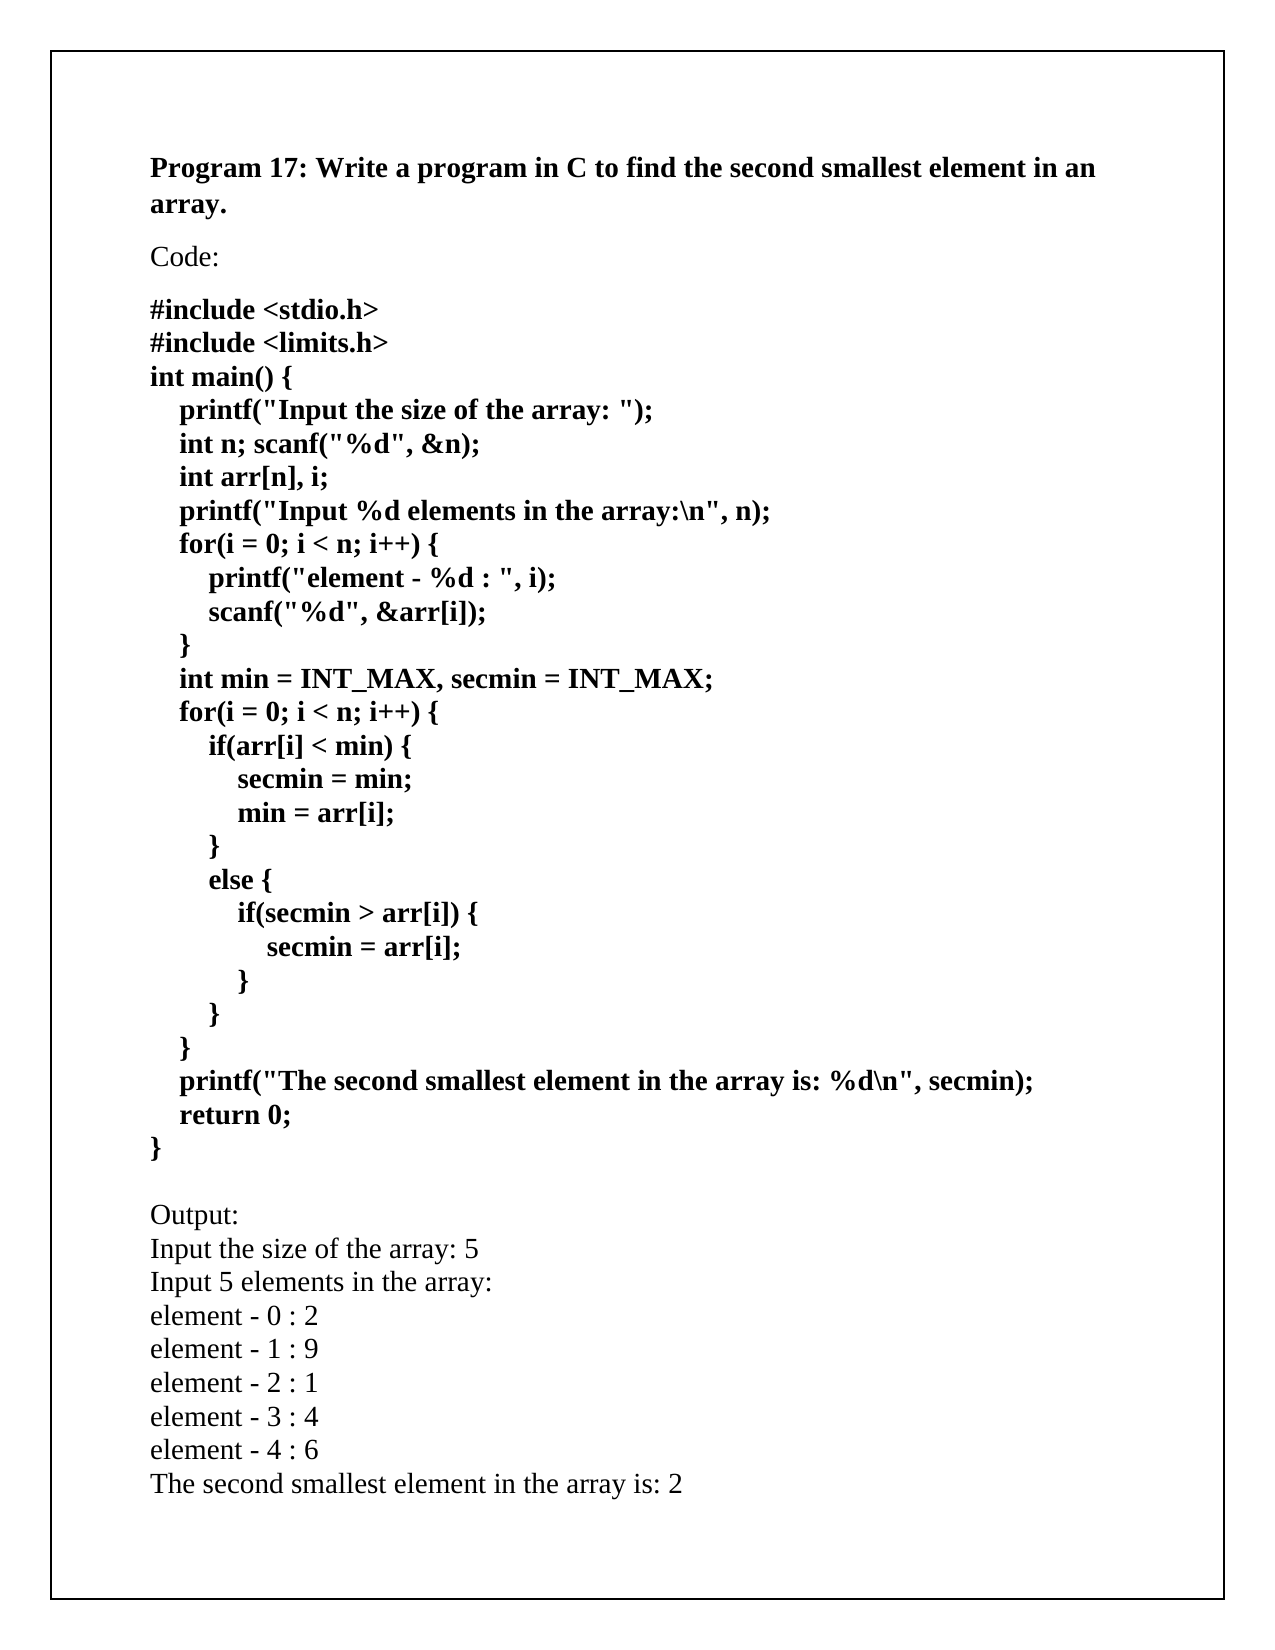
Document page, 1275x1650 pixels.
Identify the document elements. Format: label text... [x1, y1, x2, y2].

text element - 0 : 2 [150, 1298, 1125, 1332]
text int main() { [150, 359, 1125, 392]
text } [150, 1030, 1125, 1063]
text The second smallest element in the array is: 2 [150, 1466, 1125, 1499]
text element - 4 : 6 [150, 1432, 1125, 1466]
text Code: [150, 239, 1125, 272]
text secmin = arr[i]; [150, 929, 1125, 963]
text } [150, 1130, 1125, 1164]
text #include <limits.h> [150, 325, 1125, 359]
text Output: [150, 1197, 1125, 1231]
text min = arr[i]; [150, 795, 1125, 828]
text } [150, 996, 1125, 1030]
text else { [150, 862, 1125, 896]
text if(secmin > arr[i]) { [150, 896, 1125, 929]
text } [150, 828, 1125, 862]
text element - 3 : 4 [150, 1399, 1125, 1432]
text printf("The second smallest element in the array is: %d\n", secmin); [150, 1063, 1125, 1097]
text if(arr[i] < min) { [150, 728, 1125, 761]
text Program 17: Write a program in C to find the second smallest element in an array. [150, 150, 1125, 220]
text secmin = min; [150, 761, 1125, 795]
text int arr[n], i; [150, 459, 1125, 493]
text scanf("%d", &arr[i]); [150, 594, 1125, 627]
text #include <stdio.h> [150, 292, 1125, 325]
text return 0; [150, 1097, 1125, 1130]
text int n; scanf("%d", &n); [150, 426, 1125, 459]
text Input the size of the array: 5 [150, 1231, 1125, 1264]
text for(i = 0; i < n; i++) { [150, 694, 1125, 728]
text printf("element - %d : ", i); [150, 560, 1125, 594]
text element - 2 : 1 [150, 1365, 1125, 1399]
text element - 1 : 9 [150, 1332, 1125, 1365]
text } [150, 963, 1125, 996]
text for(i = 0; i < n; i++) { [150, 527, 1125, 560]
text int min = INT_MAX, secmin = INT_MAX; [150, 661, 1125, 694]
text Input 5 elements in the array: [150, 1264, 1125, 1298]
text } [150, 627, 1125, 661]
text printf("Input the size of the array: "); [150, 392, 1125, 426]
text printf("Input %d elements in the array:\n", n); [150, 493, 1125, 527]
